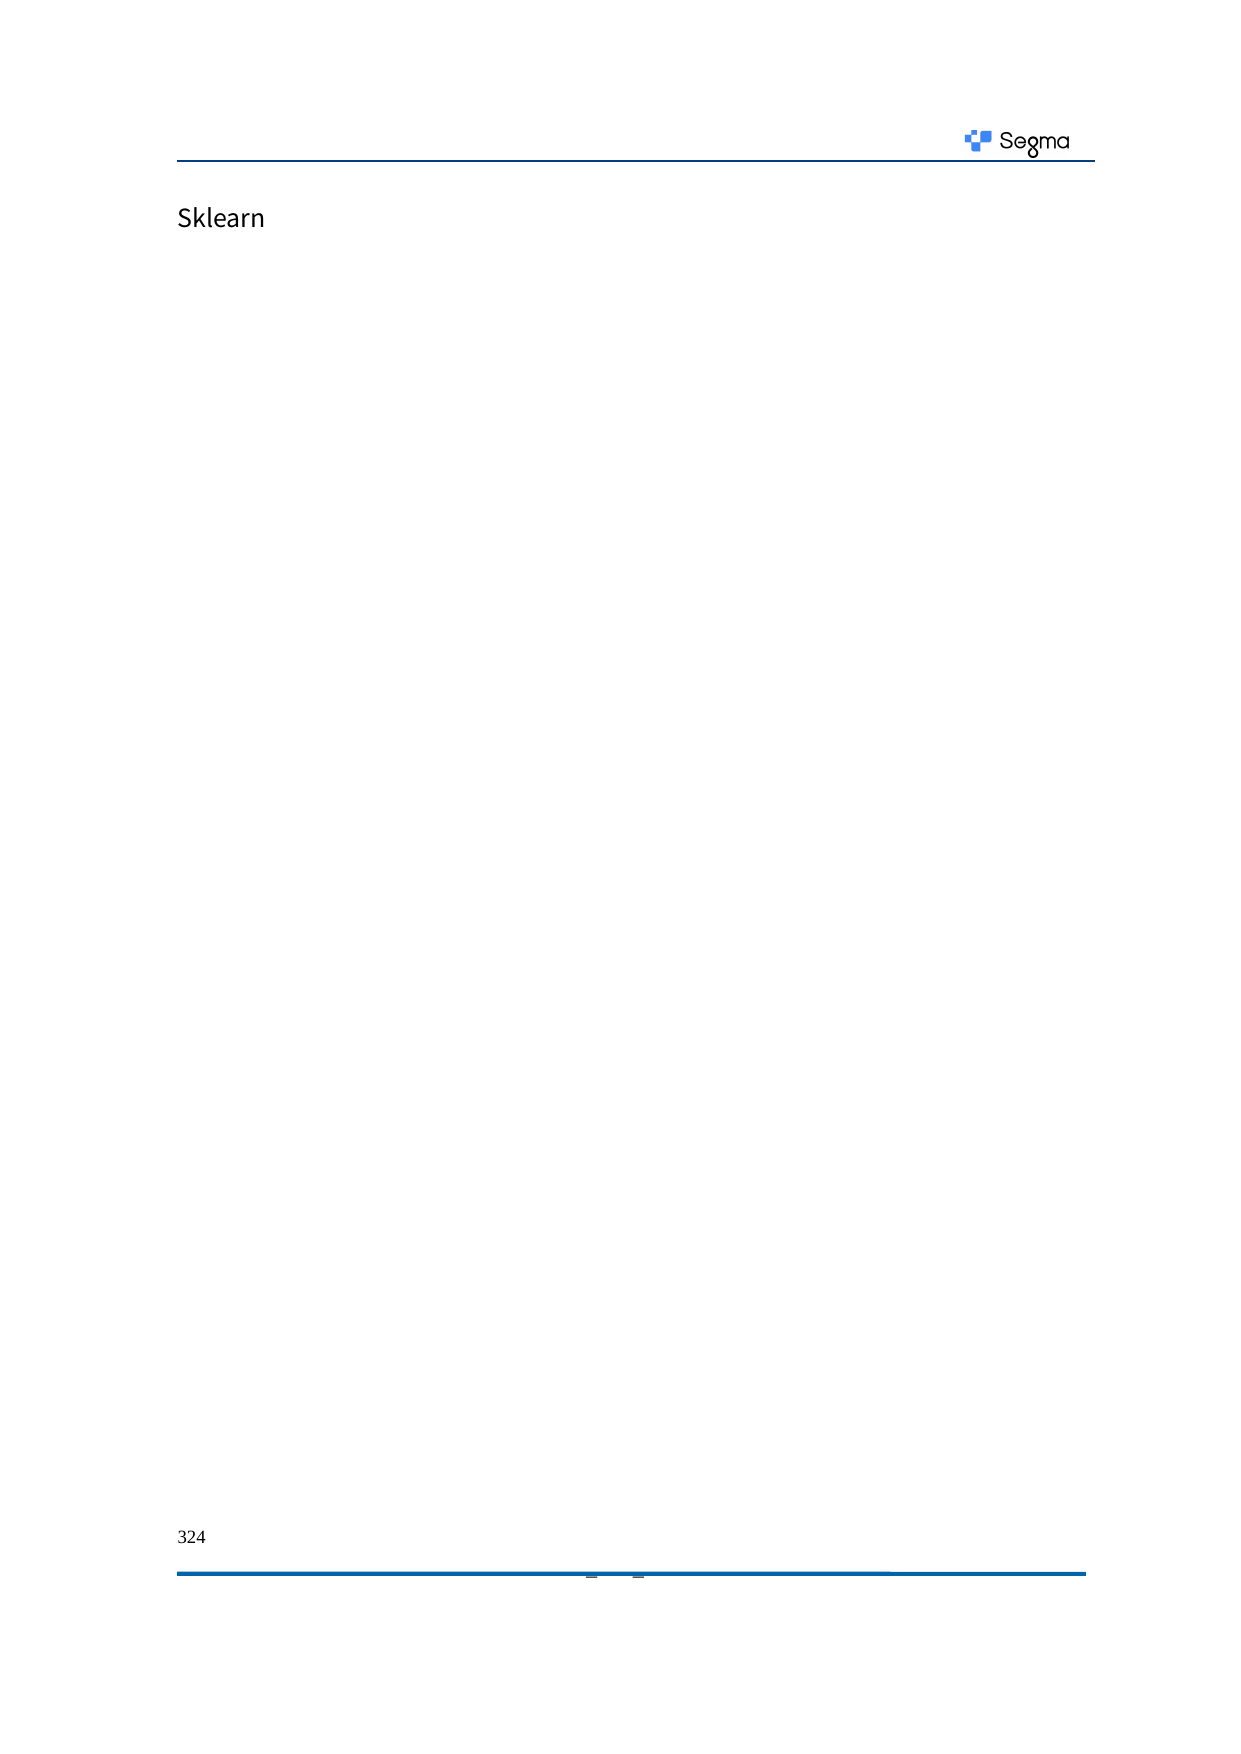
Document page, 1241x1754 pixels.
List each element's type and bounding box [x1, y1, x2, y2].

picture [964, 130, 1069, 158]
